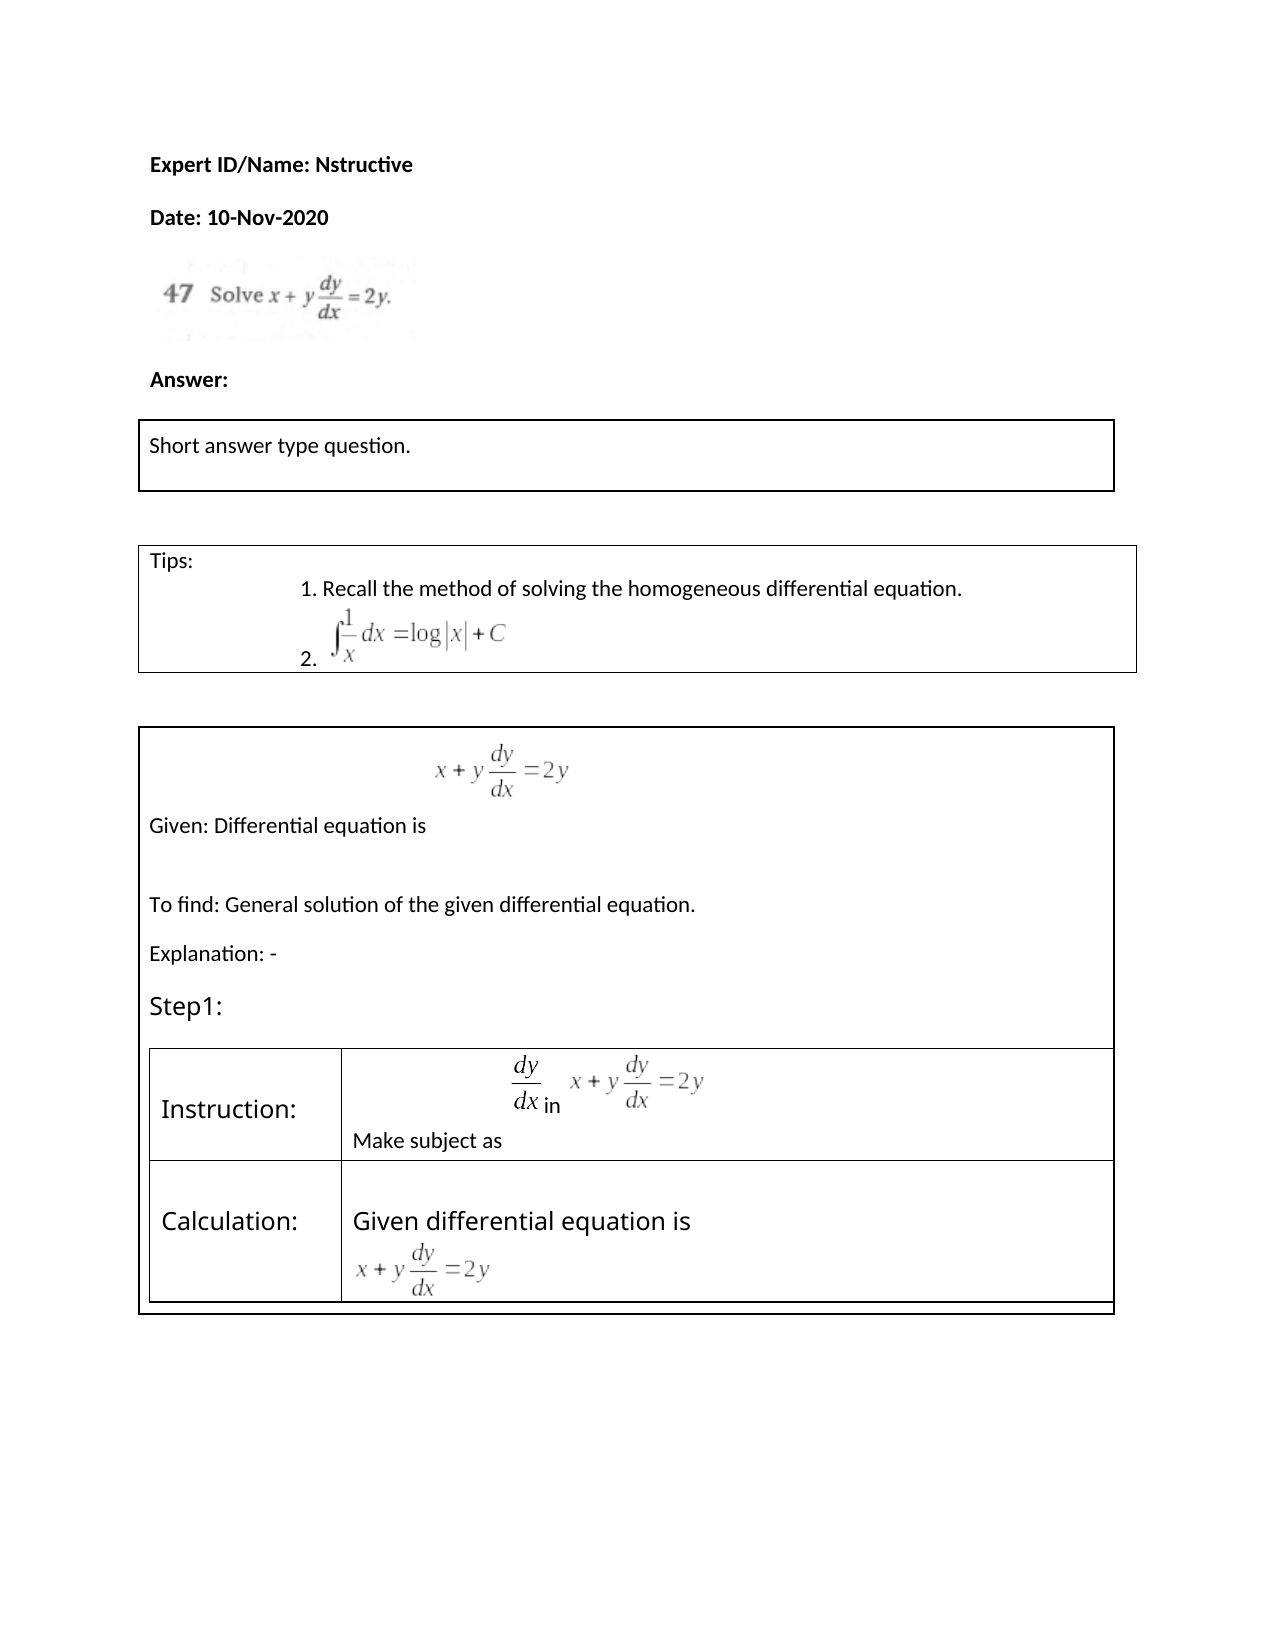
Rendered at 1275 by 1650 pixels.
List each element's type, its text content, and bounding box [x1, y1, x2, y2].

table_header Tips: 1. Recall the method of solving the homogeneous differential equation. 2. [139, 546, 1136, 672]
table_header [140, 728, 1113, 1313]
table_header Short answer type question. [140, 421, 1113, 490]
text Expert ID/Name: Nstructive [150, 150, 1125, 178]
text Answer: [150, 365, 1125, 393]
picture [150, 256, 416, 341]
text Date: 10-Nov-2020 [150, 203, 1125, 231]
